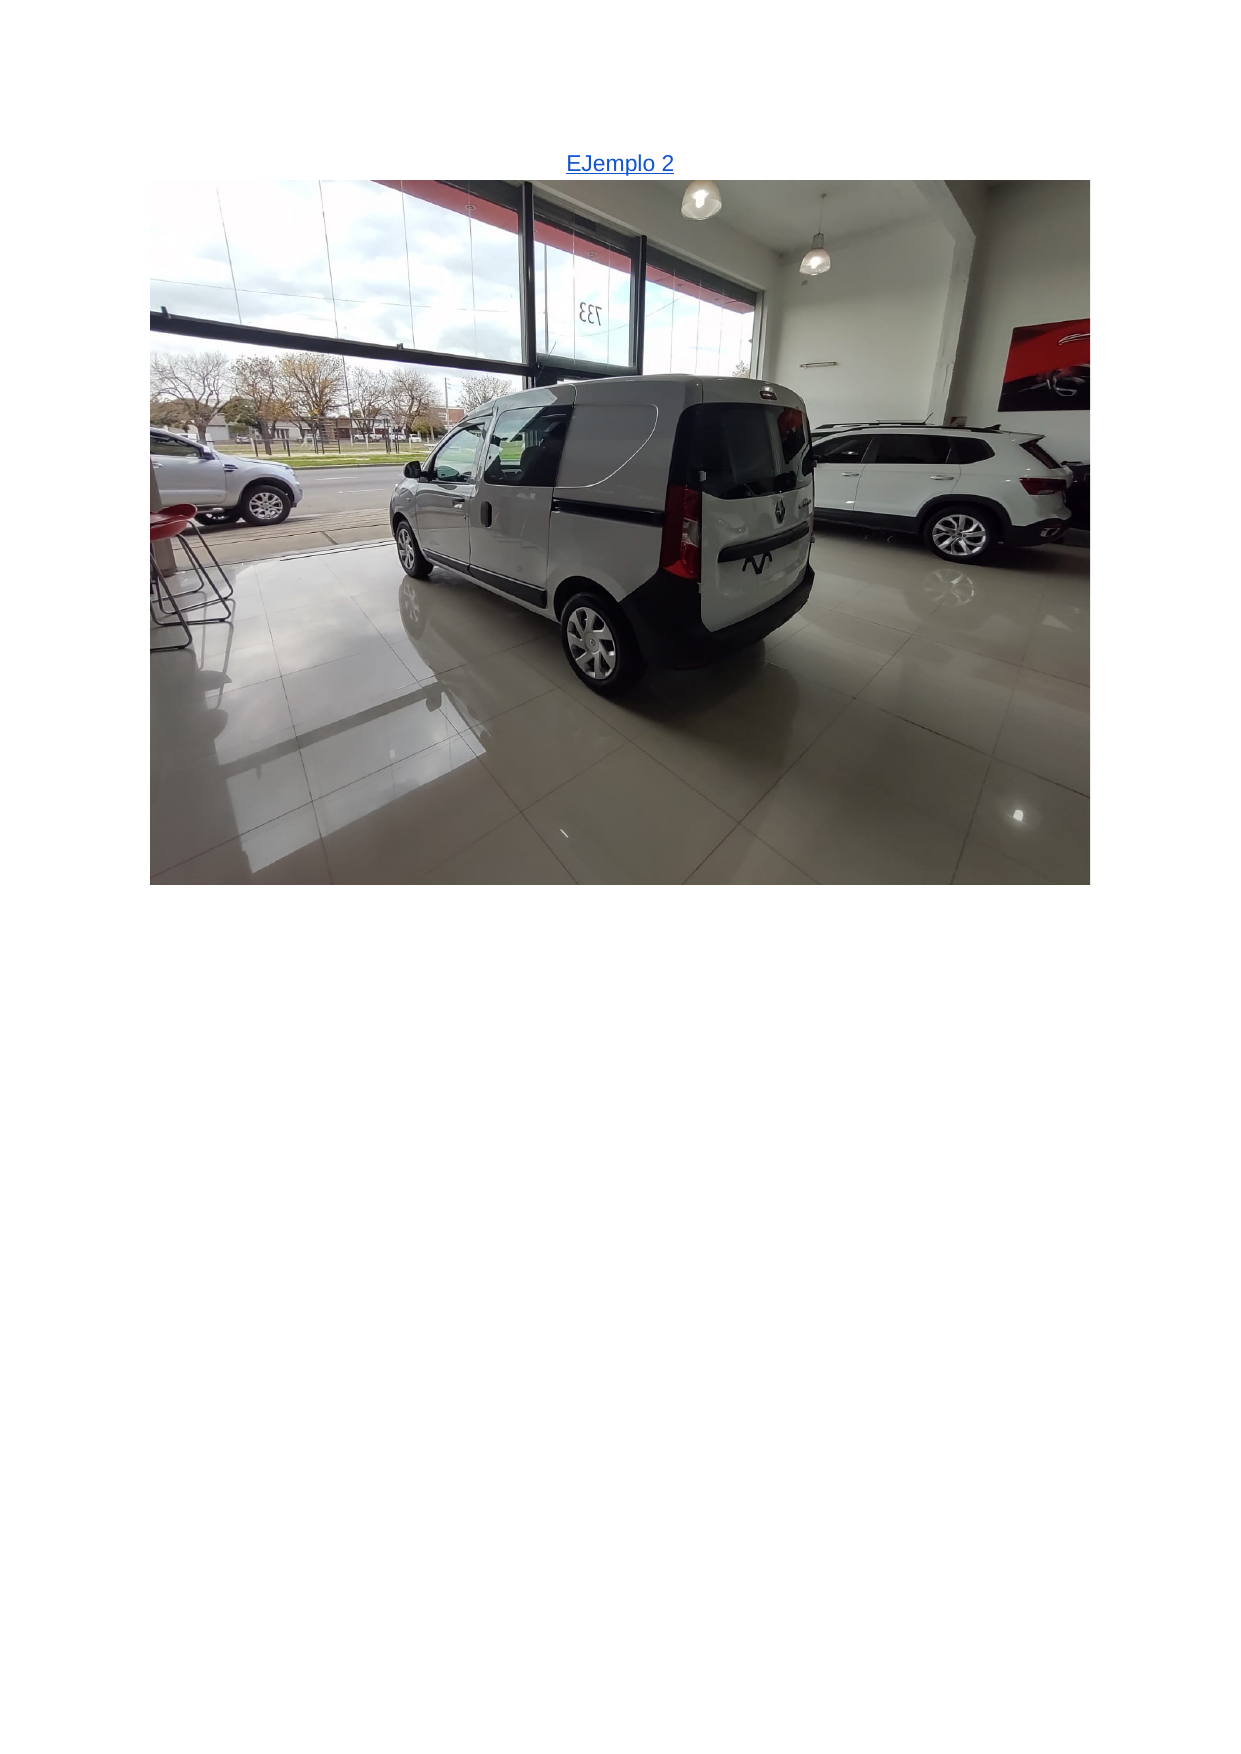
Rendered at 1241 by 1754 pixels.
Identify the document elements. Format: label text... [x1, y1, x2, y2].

text EJemplo 2 [150, 150, 1090, 176]
picture [150, 180, 1091, 885]
